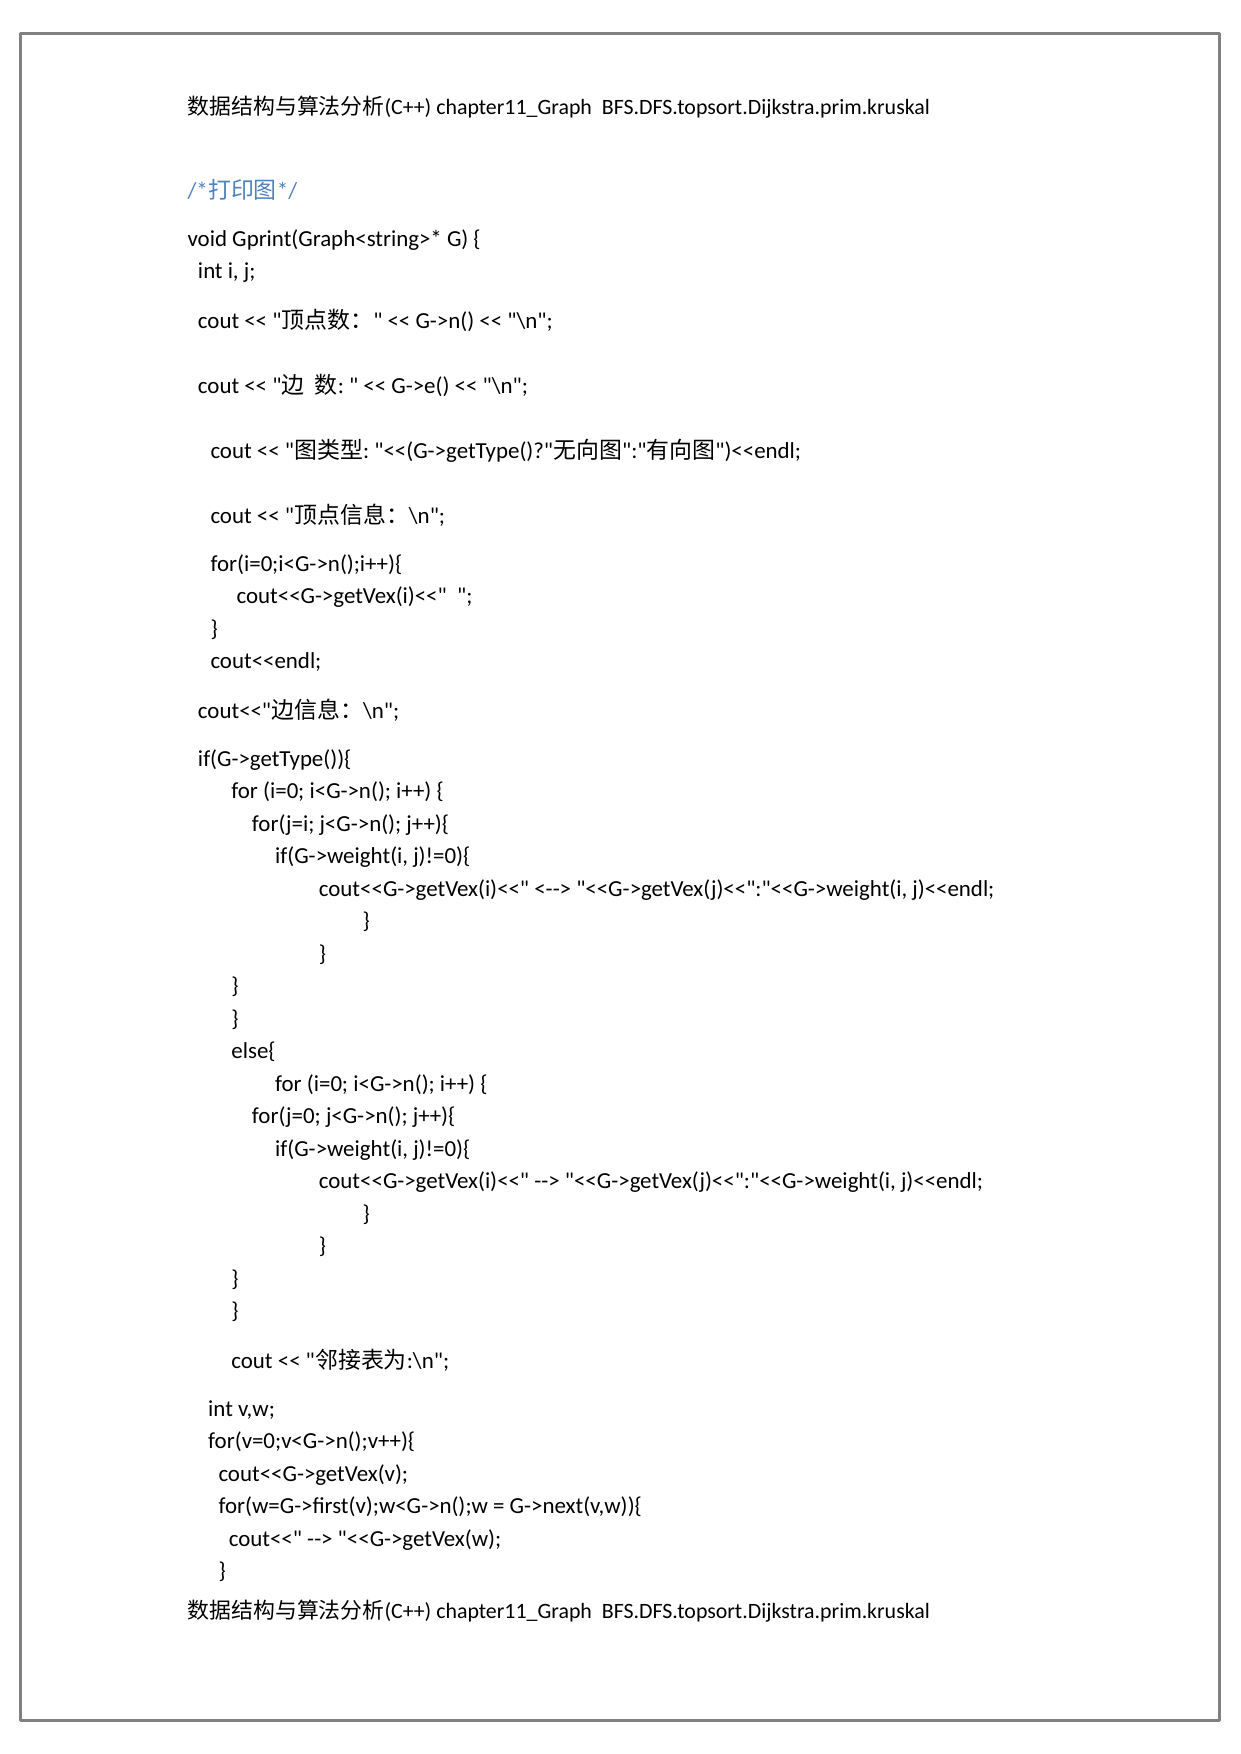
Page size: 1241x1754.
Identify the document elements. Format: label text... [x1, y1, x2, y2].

text } [187, 1294, 1053, 1326]
text } [187, 611, 1053, 644]
text else{ [187, 1034, 1053, 1066]
text } [187, 936, 1053, 969]
text cout << "邻接表为:\n"; [187, 1326, 1053, 1391]
text } [187, 1229, 1053, 1261]
text void Gprint(Graph<string>* G) { [187, 221, 1053, 254]
text for(j=0; j<G->n(); j++){ [187, 1099, 1053, 1131]
text int v,w; [187, 1391, 1053, 1424]
text for (i=0; i<G->n(); i++) { [187, 1066, 1053, 1099]
text cout << "图类型: "<<(G->getType()?"无向图":"有向图")<<endl; [187, 416, 1053, 481]
text } [187, 1001, 1053, 1034]
text cout << "顶点数：" << G->n() << "\n"; [187, 286, 1053, 351]
text cout<<G->getVex(i)<<" --> "<<G->getVex(j)<<":"<<G->weight(i, j)<<endl; [187, 1164, 1053, 1196]
text /*打印图*/ [187, 156, 1053, 221]
text for(j=i; j<G->n(); j++){ [187, 806, 1053, 839]
text cout<<endl; [187, 644, 1053, 676]
text if(G->weight(i, j)!=0){ [187, 839, 1053, 871]
text cout << "边 数: " << G->e() << "\n"; [187, 351, 1053, 416]
text } [187, 969, 1053, 1001]
text } [187, 1196, 1053, 1229]
text cout<<"边信息：\n"; [187, 676, 1053, 741]
text cout << "顶点信息：\n"; [187, 481, 1053, 546]
text for(v=0;v<G->n();v++){ [187, 1424, 1053, 1456]
text if(G->getType()){ [187, 741, 1053, 774]
text int i, j; [187, 254, 1053, 286]
text } [187, 1554, 1053, 1586]
text cout<<G->getVex(i)<<" "; [187, 579, 1053, 611]
text if(G->weight(i, j)!=0){ [187, 1131, 1053, 1164]
text } [187, 904, 1053, 936]
text for (i=0; i<G->n(); i++) { [187, 774, 1053, 806]
text cout<<" --> "<<G->getVex(w); [187, 1521, 1053, 1554]
text } [187, 1261, 1053, 1294]
text for(w=G->first(v);w<G->n();w = G->next(v,w)){ [187, 1489, 1053, 1521]
text cout<<G->getVex(i)<<" <--> "<<G->getVex(j)<<":"<<G->weight(i, j)<<endl; [187, 871, 1053, 904]
text for(i=0;i<G->n();i++){ [187, 546, 1053, 579]
text cout<<G->getVex(v); [187, 1456, 1053, 1489]
